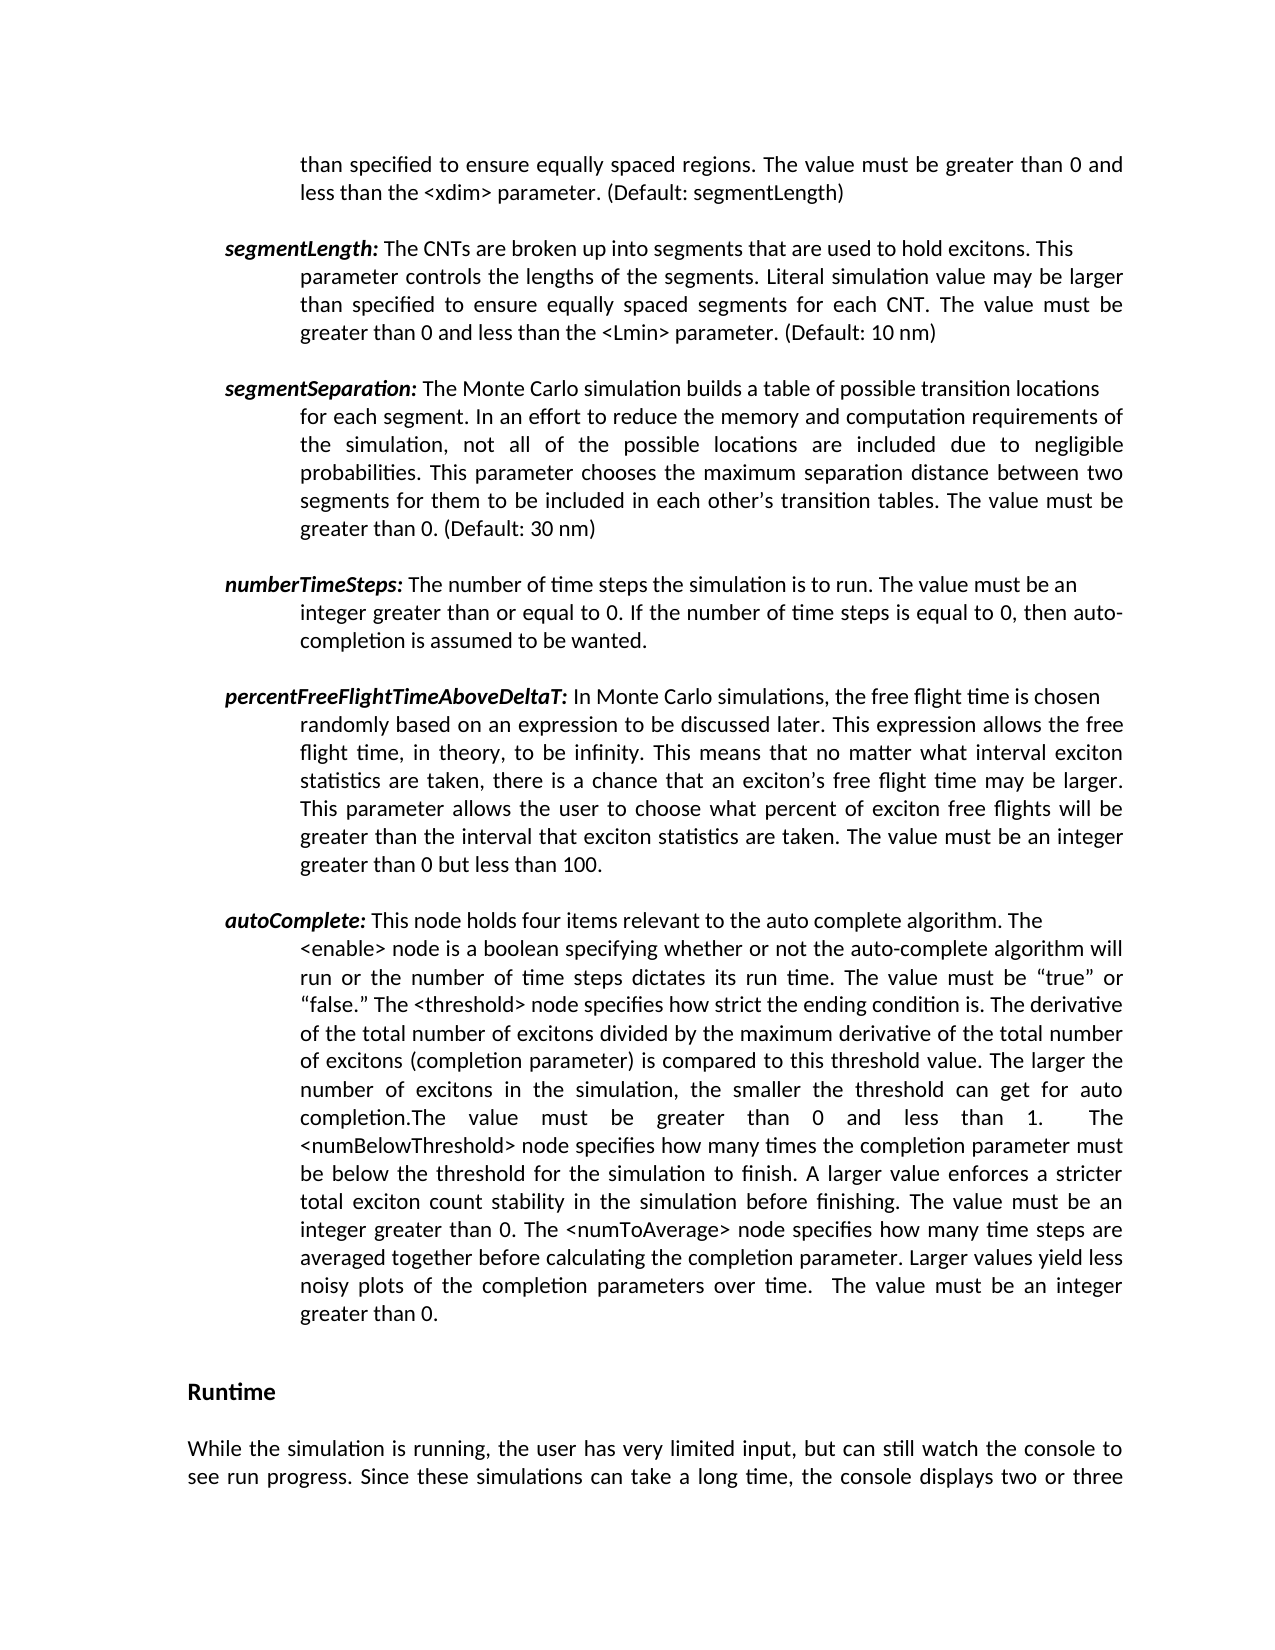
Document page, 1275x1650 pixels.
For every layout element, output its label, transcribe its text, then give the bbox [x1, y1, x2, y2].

text for each segment. In an effort to reduce the memory and computation requirements of the simulation, not all of the possible locations are included due to negligible probabilities. This parameter chooses the maximum separation distance between two segments for them to be included in each other’s transition tables. The value must be greater than 0. (Default: 30 nm) [300, 402, 1125, 542]
text autoComplete: This node holds four items relevant to the auto complete algorithm. The [225, 907, 1125, 934]
subtitle Runtime [187, 1376, 1125, 1406]
text <enable> node is a boolean specifying whether or not the auto-complete algorithm will run or the number of time steps dictates its run time. The value must be “true” or “false.” The <threshold> node specifies how strict the ending condition is. The derivative of the total number of excitons divided by the maximum derivative of the total number of excitons (completion parameter) is compared to this threshold value. The larger the number of excitons in the simulation, the smaller the threshold can get for auto completion.The value must be greater than 0 and less than 1. The <numBelowThreshold> node specifies how many times the completion parameter must be below the threshold for the simulation to finish. A larger value enforces a stricter total exciton count stability in the simulation before finishing. The value must be an integer greater than 0. The <numToAverage> node specifies how many time steps are averaged together before calculating the completion parameter. Larger values yield less noisy plots of the completion parameters over time. The value must be an integer greater than 0. [300, 934, 1125, 1327]
text randomly based on an expression to be discussed later. This expression allows the free flight time, in theory, to be infinity. This means that no matter what interval exciton statistics are taken, there is a chance that an exciton’s free flight time may be larger. This parameter allows the user to choose what percent of exciton free flights will be greater than the interval that exciton statistics are taken. The value must be an integer greater than 0 but less than 100. [300, 710, 1125, 878]
text segmentSeparation: The Monte Carlo simulation builds a table of possible transition locations [225, 374, 1125, 402]
text parameter controls the lengths of the segments. Literal simulation value may be larger than specified to ensure equally spaced segments for each CNT. The value must be greater than 0 and less than the <Lmin> parameter. (Default: 10 nm) [300, 262, 1125, 346]
text numberTimeSteps: The number of time steps the simulation is to run. The value must be an [225, 570, 1125, 598]
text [187, 1434, 1125, 1490]
text segmentLength: The CNTs are broken up into segments that are used to hold excitons. This [225, 234, 1125, 262]
text percentFreeFlightTimeAboveDeltaT: In Monte Carlo simulations, the free flight time is chosen [225, 682, 1125, 710]
text integer greater than or equal to 0. If the number of time steps is equal to 0, then auto-completion is assumed to be wanted. [300, 598, 1125, 654]
